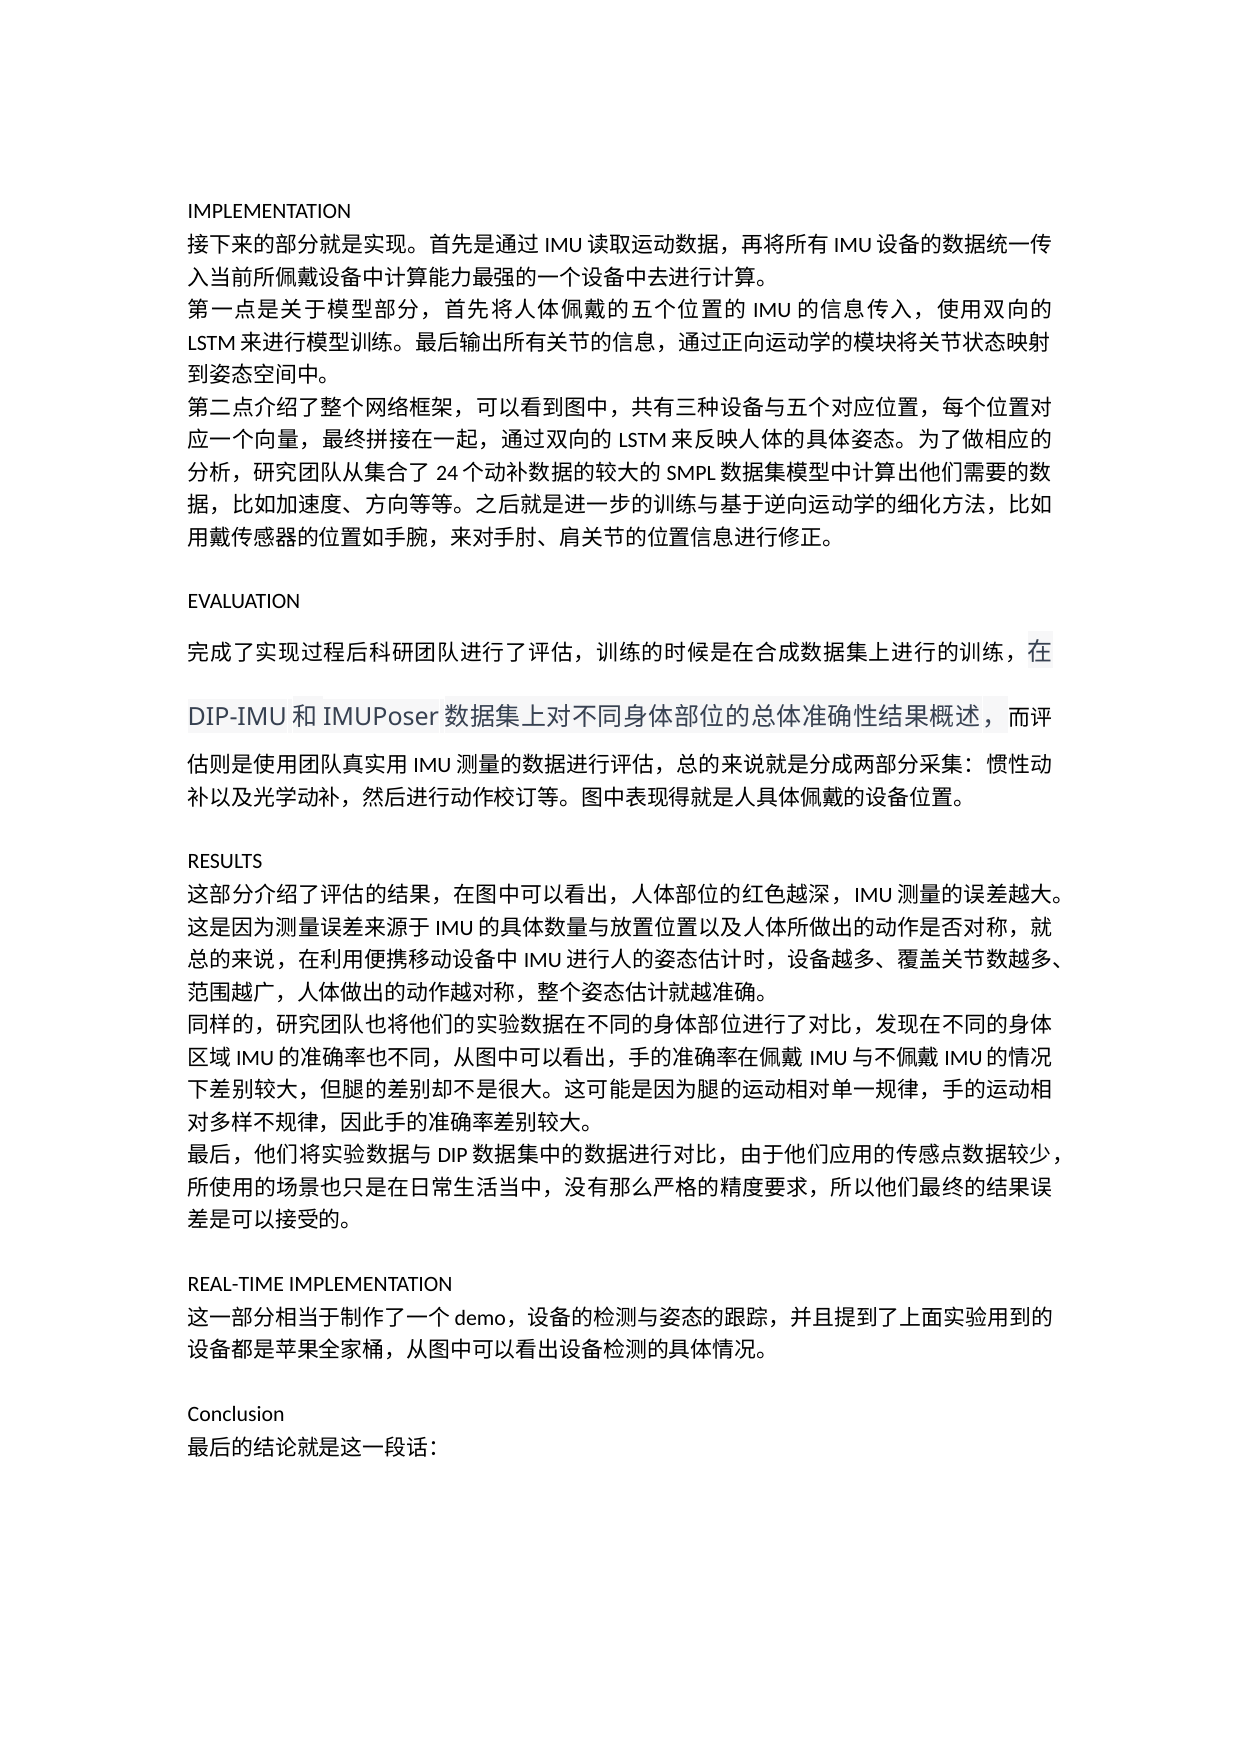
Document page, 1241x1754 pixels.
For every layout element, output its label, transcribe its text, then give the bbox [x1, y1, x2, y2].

text 完成了实现过程后科研团队进行了评估，训练的时候是在合成数据集上进行的训练，在DIP-IMU和IMUPoser数据集上对不同身体部位的总体准确性结果概述，而评估则是使用团队真实用IMU测量的数据进行评估，总的来说就是分成两部分采集：惯性动补以及光学动补，然后进行动作校订等。图中表现得就是人具体佩戴的设备位置。 [187, 617, 1053, 812]
text RESULTS [187, 844, 1053, 877]
text 同样的，研究团队也将他们的实验数据在不同的身体部位进行了对比，发现在不同的身体区域IMU的准确率也不同，从图中可以看出，手的准确率在佩戴IMU与不佩戴IMU的情况下差别较大，但腿的差别却不是很大。这可能是因为腿的运动相对单一规律，手的运动相对多样不规律，因此手的准确率差别较大。 [187, 1007, 1053, 1137]
text 第二点介绍了整个网络框架，可以看到图中，共有三种设备与五个对应位置，每个位置对应一个向量，最终拼接在一起，通过双向的LSTM来反映人体的具体姿态。为了做相应的分析，研究团队从集合了24个动补数据的较大的SMPL数据集模型中计算出他们需要的数据，比如加速度、方向等等。之后就是进一步的训练与基于逆向运动学的细化方法，比如用戴传感器的位置如手腕，来对手肘、肩关节的位置信息进行修正。 [187, 389, 1053, 552]
text IMPLEMENTATION [187, 194, 1053, 227]
text 这一部分相当于制作了一个demo，设备的检测与姿态的跟踪，并且提到了上面实验用到的设备都是苹果全家桶，从图中可以看出设备检测的具体情况。 [187, 1299, 1053, 1364]
text EVALUATION [187, 584, 1053, 617]
text 最后的结论就是这一段话： [187, 1429, 1053, 1462]
text 接下来的部分就是实现。首先是通过IMU读取运动数据，再将所有IMU设备的数据统一传入当前所佩戴设备中计算能力最强的一个设备中去进行计算。 [187, 227, 1053, 292]
text 最后，他们将实验数据与DIP数据集中的数据进行对比，由于他们应用的传感点数据较少，所使用的场景也只是在日常生活当中，没有那么严格的精度要求，所以他们最终的结果误差是可以接受的。 [187, 1137, 1053, 1234]
text REAL-TIME IMPLEMENTATION [187, 1267, 1053, 1299]
text 这部分介绍了评估的结果，在图中可以看出，人体部位的红色越深，IMU测量的误差越大。这是因为测量误差来源于IMU的具体数量与放置位置以及人体所做出的动作是否对称，就总的来说，在利用便携移动设备中IMU进行人的姿态估计时，设备越多、覆盖关节数越多、范围越广，人体做出的动作越对称，整个姿态估计就越准确。 [187, 877, 1053, 1007]
text 第一点是关于模型部分，首先将人体佩戴的五个位置的IMU的信息传入，使用双向的LSTM来进行模型训练。最后输出所有关节的信息，通过正向运动学的模块将关节状态映射到姿态空间中。 [187, 292, 1053, 389]
text Conclusion [187, 1397, 1053, 1429]
